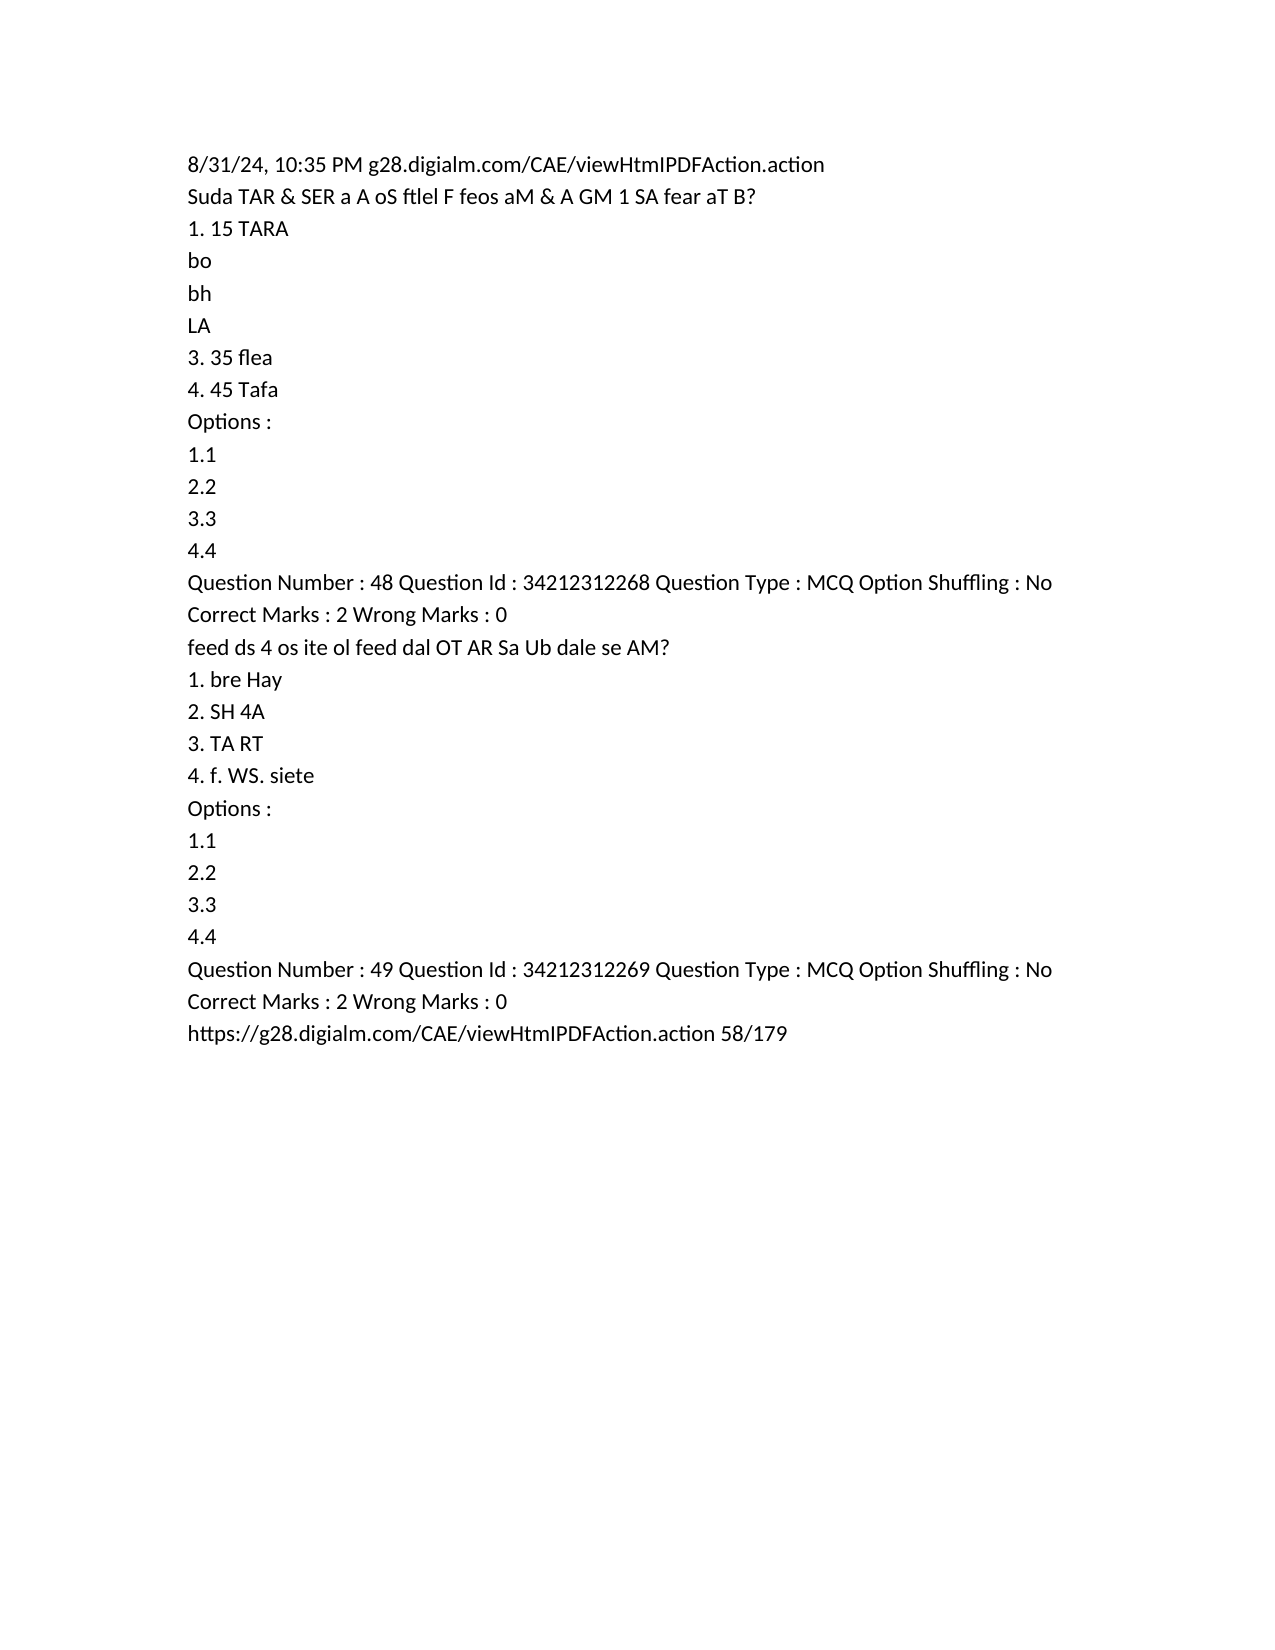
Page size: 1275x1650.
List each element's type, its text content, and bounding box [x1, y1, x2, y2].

text 8/31/24, 10:35 PM g28.digialm.com/CAE/viewHtmIPDFAction.action Suda TAR & SER a A oS ftlel F feos aM & A GM 1 SA fear aT B? 1. 15 TARA bo bh LA 3. 35 flea 4. 45 Tafa Options : 1.1 2.2 3.3 4.4 Question Number : 48 Question Id : 34212312268 Question Type : MCQ Option Shuffling : No Correct Marks : 2 Wrong Marks : 0 feed ds 4 os ite ol feed dal OT AR Sa Ub dale se AM? 1. bre Hay 2. SH 4A 3. TA RT 4. f. WS. siete Options : 1.1 2.2 3.3 4.4 Question Number : 49 Question Id : 34212312269 Question Type : MCQ Option Shuffling : No Correct Marks : 2 Wrong Marks : 0 https://g28.digialm.com/CAE/viewHtmIPDFAction.action 58/179 [187, 150, 1087, 1047]
